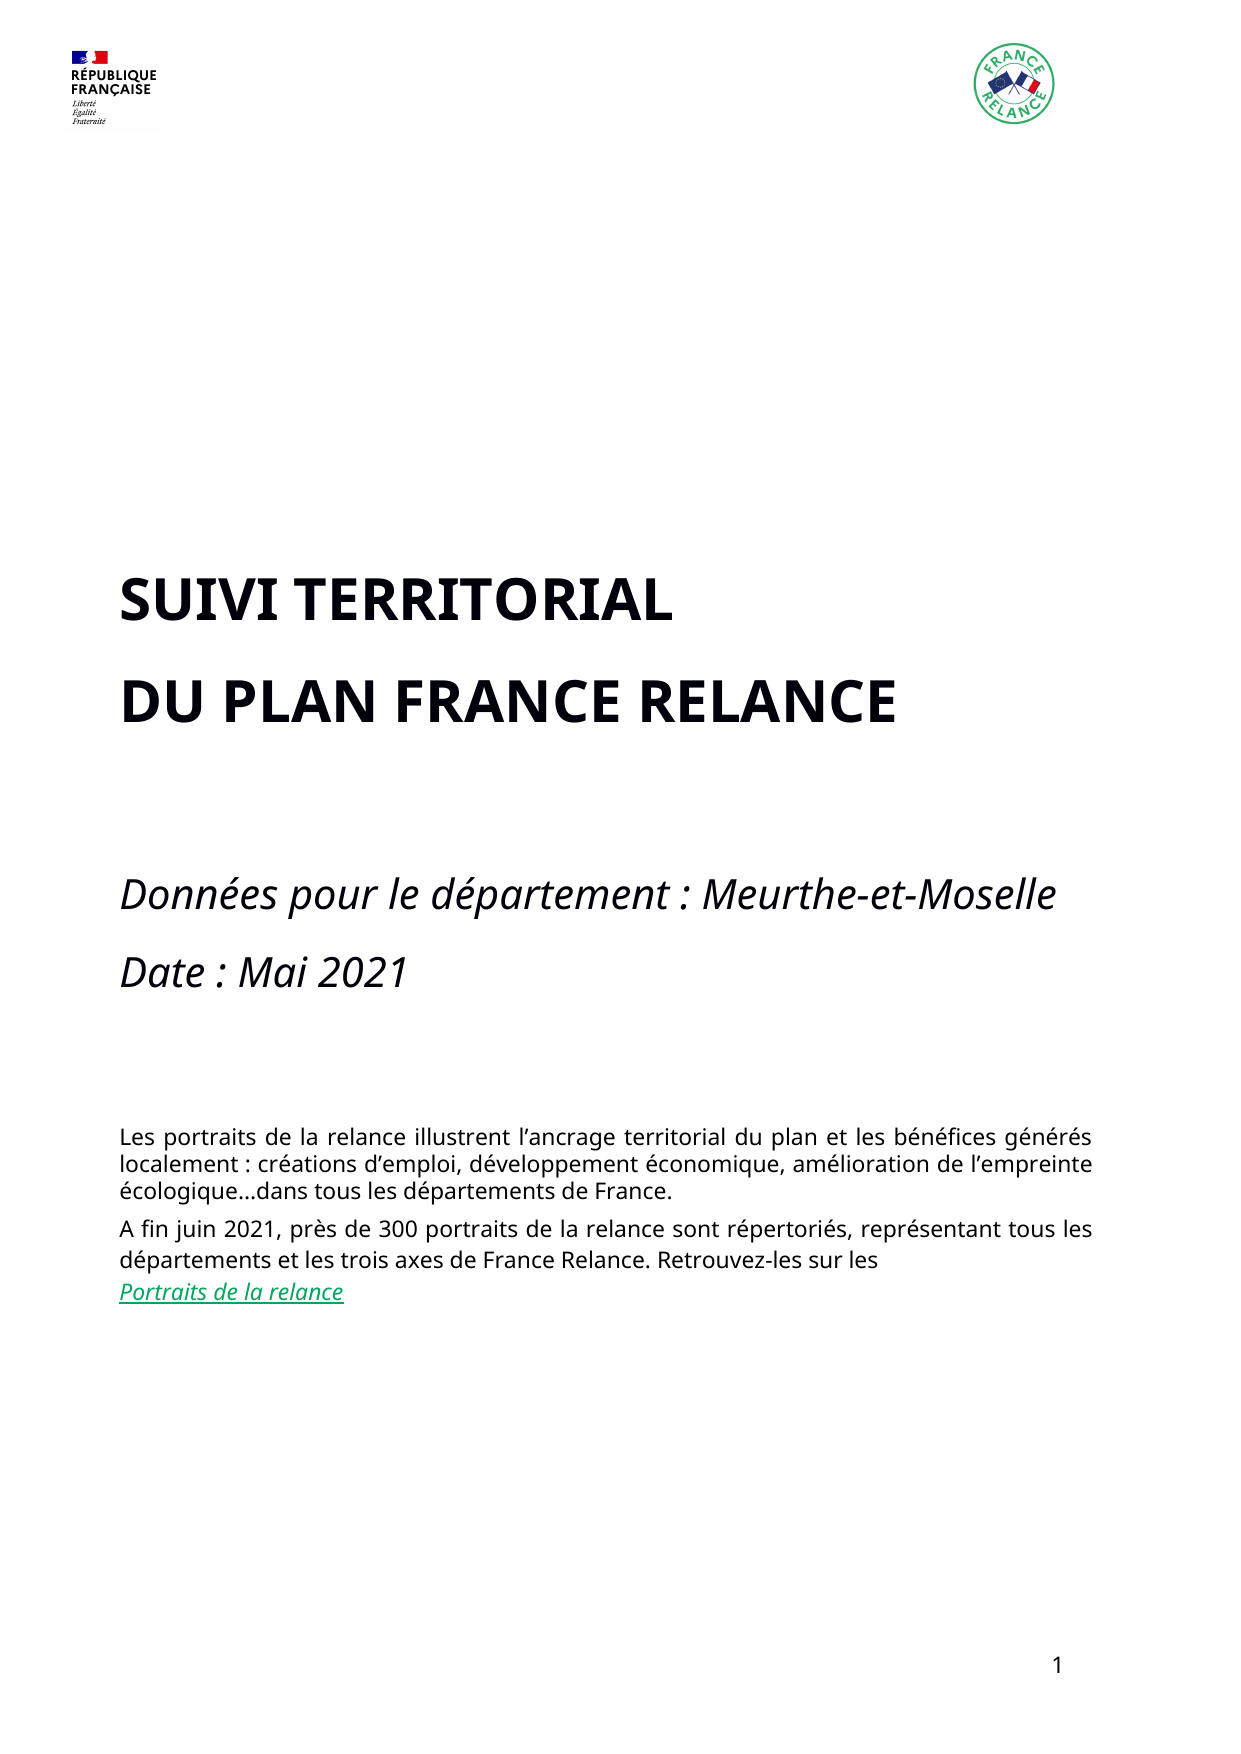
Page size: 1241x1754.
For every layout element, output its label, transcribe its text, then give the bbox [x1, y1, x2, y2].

text SUIVI TERRITORIAL [119, 558, 1094, 637]
picture [60, 39, 163, 133]
text Portraits de la relance [119, 1276, 1094, 1307]
text Données pour le département : Meurthe-et-Moselle [119, 865, 1094, 922]
text DU PLAN FRANCE RELANCE [119, 660, 1094, 739]
text Les portraits de la relance illustrent l’ancrage territorial du plan et les bénéfices générés localement : créations d’emploi, développement économique, amélioration de l’empreinte écologique…dans tous les départements de France. [119, 1123, 1094, 1205]
text A fin juin 2021, près de 300 portraits de la relance sont répertoriés, représentant tous les départements et les trois axes de France Relance. Retrouvez-les sur les [119, 1213, 1094, 1276]
text Date : Mai 2021 [119, 943, 1094, 1000]
picture [935, 31, 1082, 126]
